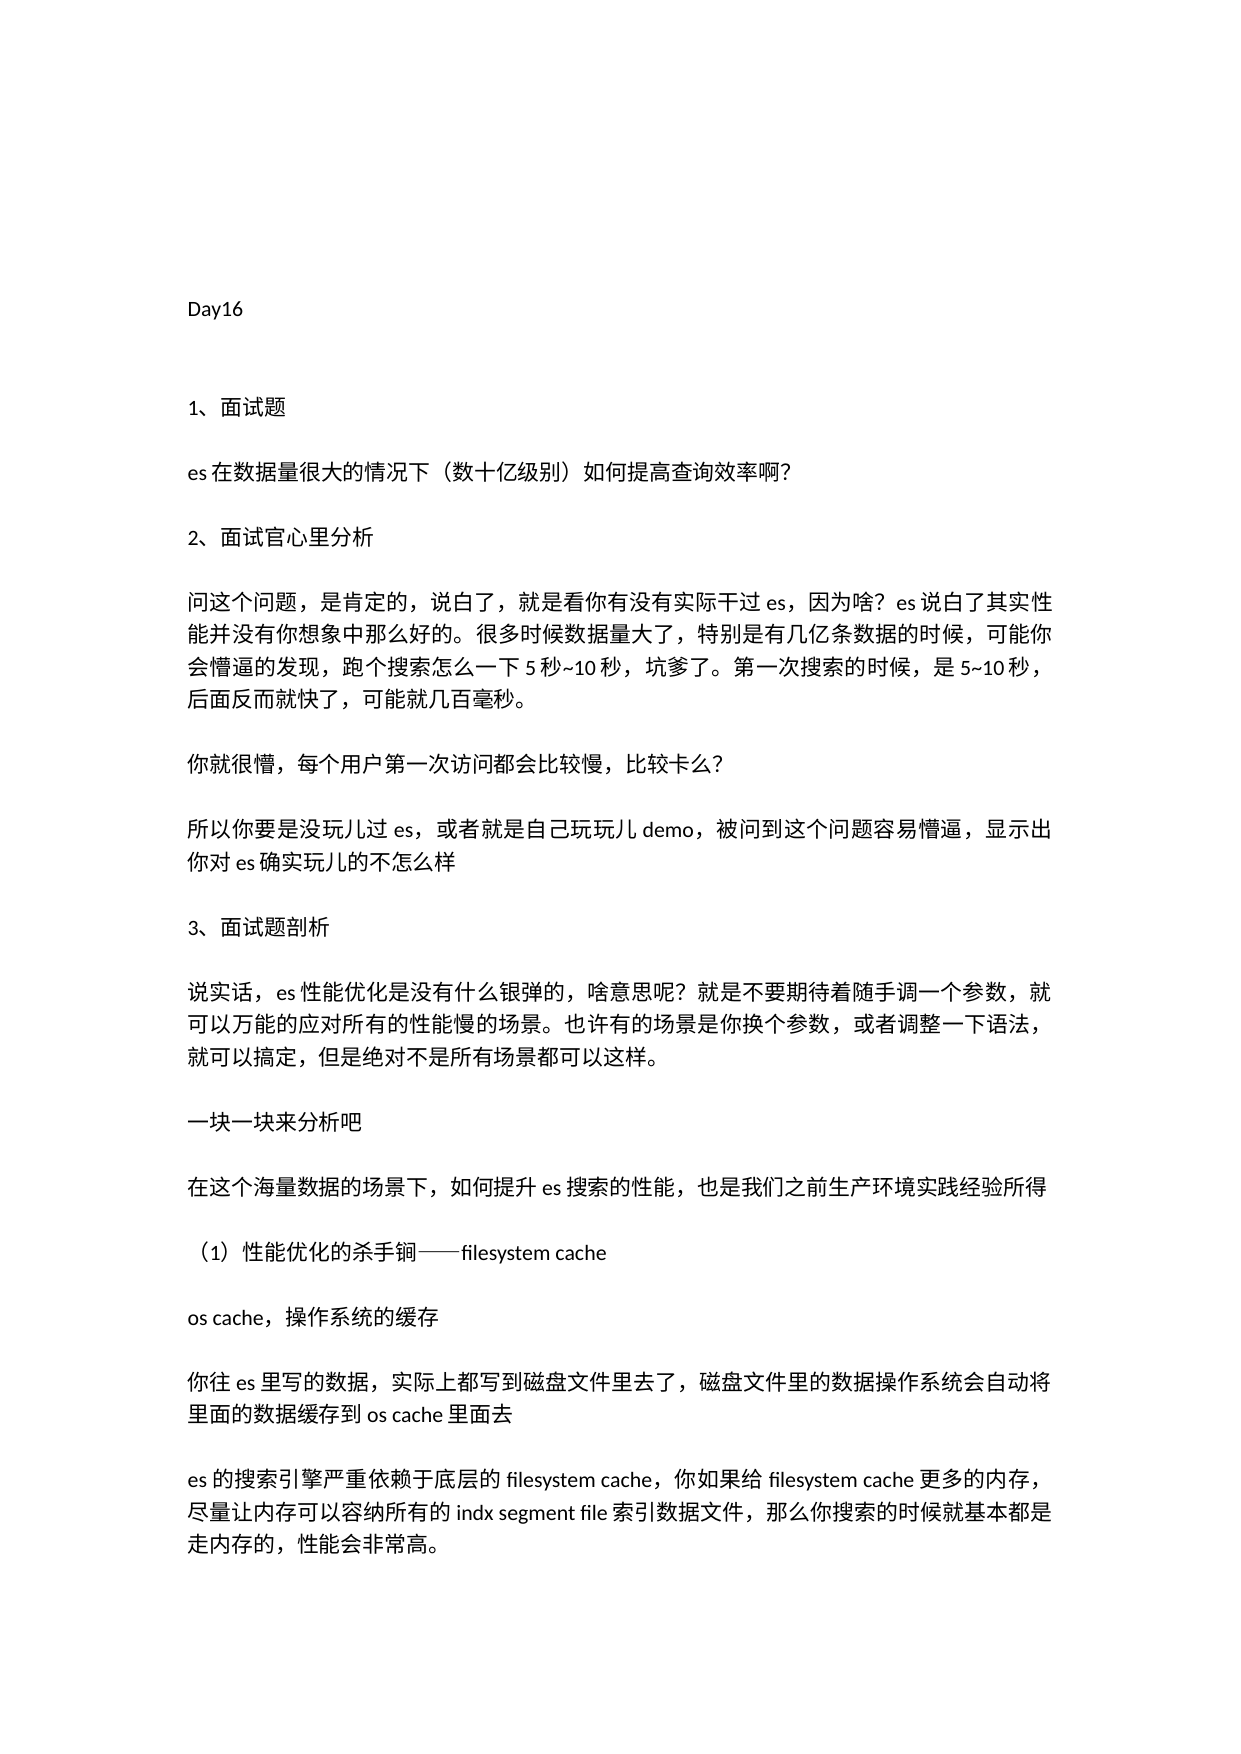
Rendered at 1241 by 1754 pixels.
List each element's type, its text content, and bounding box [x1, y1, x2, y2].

text 说实话，es性能优化是没有什么银弹的，啥意思呢？就是不要期待着随手调一个参数，就可以万能的应对所有的性能慢的场景。也许有的场景是你换个参数，或者调整一下语法，就可以搞定，但是绝对不是所有场景都可以这样。 [187, 974, 1053, 1072]
text 3、面试题剖析 [187, 909, 1053, 942]
text es在数据量很大的情况下（数十亿级别）如何提高查询效率啊？ [187, 454, 1053, 487]
text 你就很懵，每个用户第一次访问都会比较慢，比较卡么？ [187, 747, 1053, 779]
text es的搜索引擎严重依赖于底层的filesystem cache，你如果给filesystem cache更多的内存，尽量让内存可以容纳所有的indx segment file索引数据文件，那么你搜索的时候就基本都是走内存的，性能会非常高。 [187, 1462, 1053, 1559]
text 在这个海量数据的场景下，如何提升es搜索的性能，也是我们之前生产环境实践经验所得 [187, 1169, 1053, 1202]
text 问这个问题，是肯定的，说白了，就是看你有没有实际干过es，因为啥？es说白了其实性能并没有你想象中那么好的。很多时候数据量大了，特别是有几亿条数据的时候，可能你会懵逼的发现，跑个搜索怎么一下5秒~10秒，坑爹了。第一次搜索的时候，是5~10秒，后面反而就快了，可能就几百毫秒。 [187, 584, 1053, 714]
text Day16 [187, 292, 1053, 324]
text 2、面试官心里分析 [187, 519, 1053, 552]
text os cache，操作系统的缓存 [187, 1299, 1053, 1332]
text 你往es里写的数据，实际上都写到磁盘文件里去了，磁盘文件里的数据操作系统会自动将里面的数据缓存到os cache里面去 [187, 1364, 1053, 1429]
text 一块一块来分析吧 [187, 1104, 1053, 1137]
text 所以你要是没玩儿过es，或者就是自己玩玩儿demo，被问到这个问题容易懵逼，显示出你对es确实玩儿的不怎么样 [187, 812, 1053, 877]
text 1、面试题 [187, 389, 1053, 422]
text （1）性能优化的杀手锏——filesystem cache [187, 1234, 1053, 1267]
